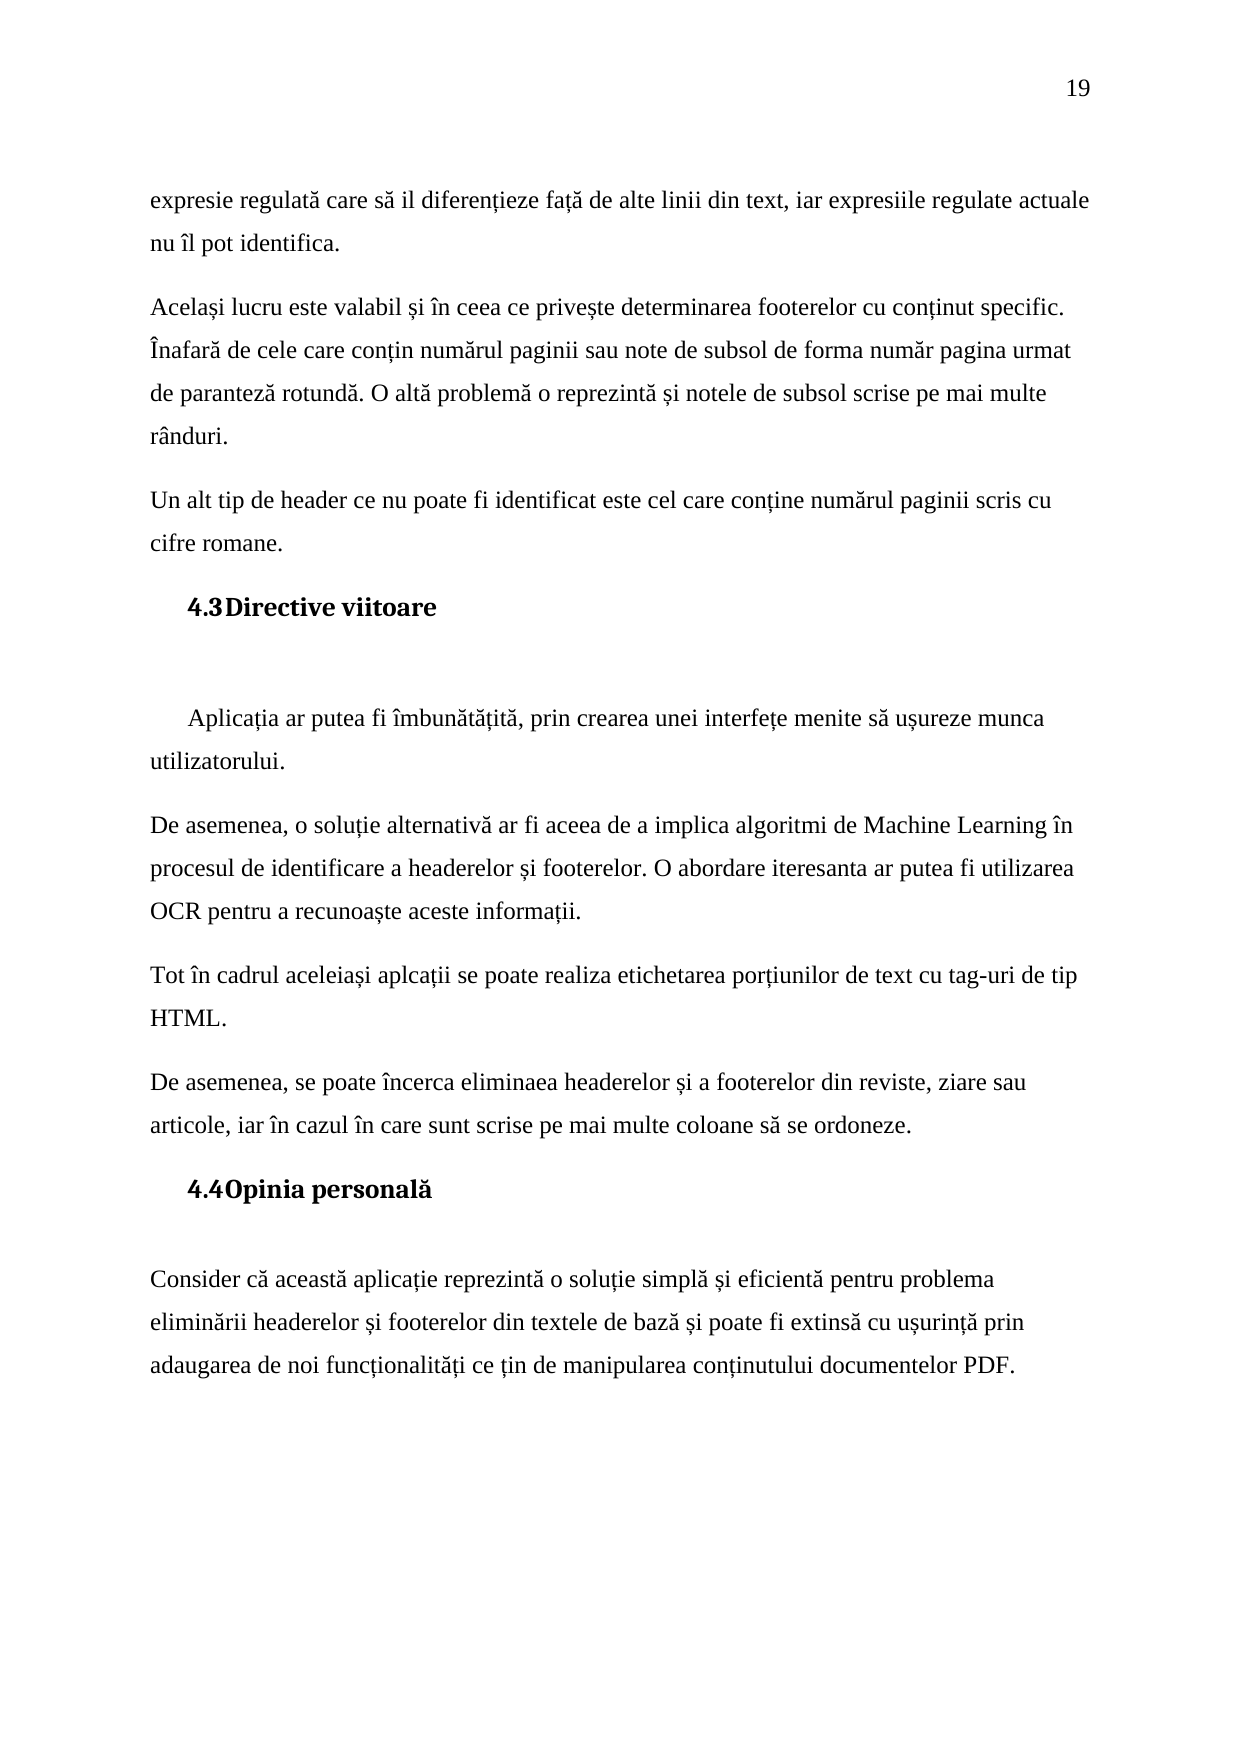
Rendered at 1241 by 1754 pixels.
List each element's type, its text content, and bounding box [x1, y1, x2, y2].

text De asemenea, o soluție alternativă ar fi aceea de a implica algoritmi de Machine Learning în procesul de identificare a headerelor și footerelor. O abordare iteresanta ar putea fi utilizarea OCR pentru a recunoaște aceste informații. [150, 810, 1090, 925]
subtitle Directive viitoare [187, 592, 1090, 623]
text Un alt tip de header ce nu poate fi identificat este cel care conține numărul paginii scris cu cifre romane. [150, 485, 1090, 557]
text Consider că această aplicație reprezintă o soluție simplă și eficientă pentru problema eliminării headerelor și footerelor din textele de bază și poate fi extinsă cu ușurință prin adaugarea de noi funcționalități ce țin de manipularea conținutului documentelor PDF. [150, 1264, 1090, 1379]
text Aplicația ar putea fi îmbunătățită, prin crearea unei interfețe menite să ușureze munca utilizatorului. [150, 703, 1090, 775]
text Același lucru este valabil și în ceea ce privește determinarea footerelor cu conținut specific. Înafară de cele care conțin numărul paginii sau note de subsol de forma număr pagina urmat de paranteză rotundă. O altă problemă o reprezintă și notele de subsol scrise pe mai multe rânduri. [150, 292, 1090, 450]
text De asemenea, se poate încerca eliminaea headerelor și a footerelor din reviste, ziare sau articole, iar în cazul în care sunt scrise pe mai multe coloane să se ordoneze. [150, 1067, 1090, 1139]
subtitle Opinia personală [187, 1174, 1090, 1206]
text Tot în cadrul aceleiași aplcații se poate realiza etichetarea porțiunilor de text cu tag-uri de tip HTML. [150, 960, 1090, 1032]
